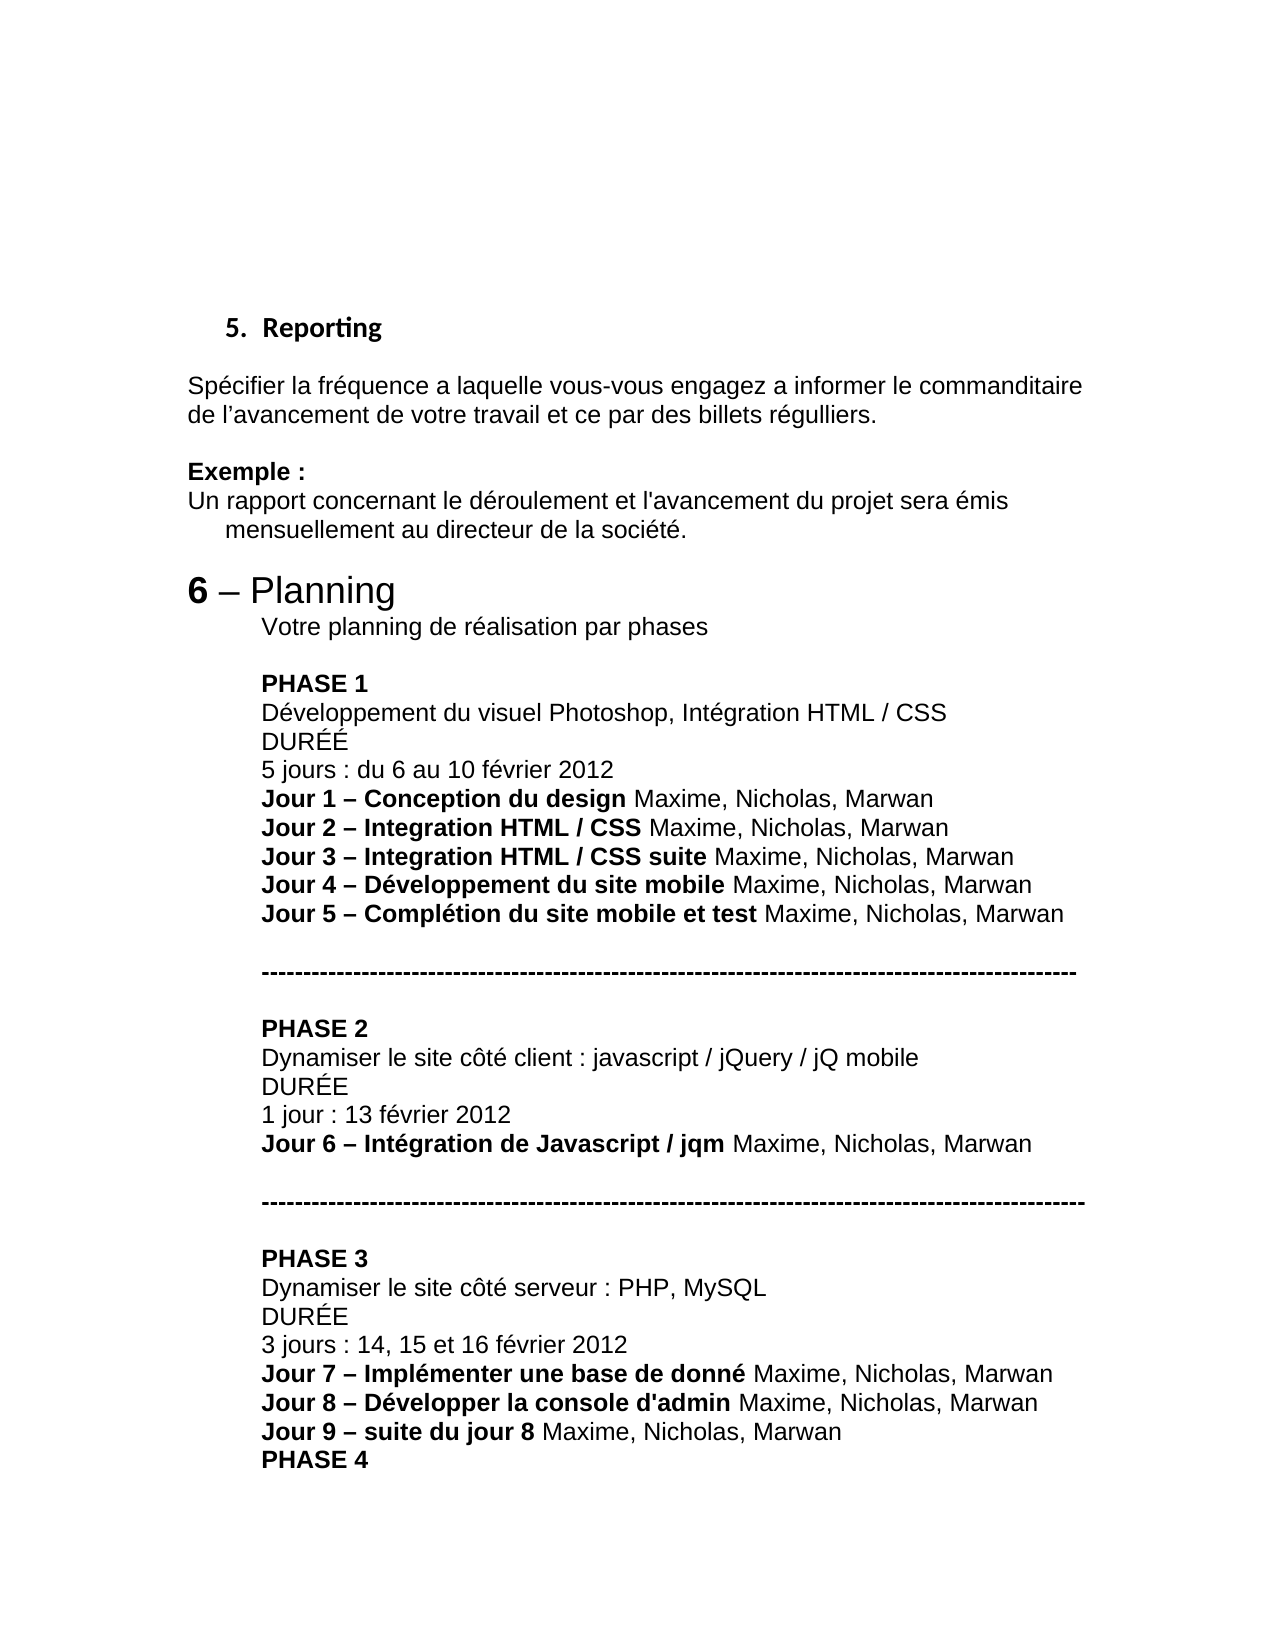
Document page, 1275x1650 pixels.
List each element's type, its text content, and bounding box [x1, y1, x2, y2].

list Reporting [225, 309, 1087, 345]
text Jour 4 – Développement du site mobile Maxime, Nicholas, Marwan [261, 870, 1087, 899]
text Jour 8 – Développer la console d'admin Maxime, Nicholas, Marwan [261, 1388, 1087, 1417]
text DURÉE [261, 1302, 1087, 1330]
text Spécifier la fréquence a laquelle vous-vous engagez a informer le commanditaire de l’avancement de votre travail et ce par des billets régulliers. [187, 371, 1087, 428]
text Jour 6 – Intégration de Javascript / jqm Maxime, Nicholas, Marwan [261, 1129, 1087, 1158]
text Jour 9 – suite du jour 8 Maxime, Nicholas, Marwan [261, 1417, 1087, 1445]
text mensuellement au directeur de la société. [225, 514, 1087, 543]
text 5 jours : du 6 au 10 février 2012 [261, 755, 1087, 784]
text DURÉÉ [261, 727, 1087, 755]
text PHASE 2 [261, 1014, 1087, 1043]
text PHASE 1 [261, 669, 1087, 698]
text Dynamiser le site côté client : javascript / jQuery / jQ mobile [261, 1043, 1087, 1072]
text Jour 5 – Complétion du site mobile et test Maxime, Nicholas, Marwan [261, 899, 1087, 928]
text Jour 2 – Integration HTML / CSS Maxime, Nicholas, Marwan [261, 813, 1087, 842]
text Dynamiser le site côté serveur : PHP, MySQL [261, 1273, 1087, 1302]
text PHASE 3 [261, 1244, 1087, 1273]
text Jour 3 – Integration HTML / CSS suite Maxime, Nicholas, Marwan [261, 842, 1087, 870]
text DURÉE [261, 1072, 1087, 1100]
text 6 – Planning [187, 568, 1087, 612]
text Jour 1 – Conception du design Maxime, Nicholas, Marwan [261, 784, 1087, 813]
text Exemple : [187, 457, 1087, 486]
text PHASE 4 [261, 1445, 1087, 1474]
text 3 jours : 14, 15 et 16 février 2012 [261, 1330, 1087, 1359]
text Votre planning de réalisation par phases [261, 612, 1087, 640]
text Développement du visuel Photoshop, Intégration HTML / CSS [261, 698, 1087, 727]
text Un rapport concernant le déroulement et l'avancement du projet sera émis [187, 486, 1087, 514]
text 1 jour : 13 février 2012 [261, 1100, 1087, 1129]
text -------------------------------------------------------------------------------------------------- [261, 957, 1087, 985]
text --------------------------------------------------------------------------------------------------- [261, 1187, 1087, 1215]
text Jour 7 – Implémenter une base de donné Maxime, Nicholas, Marwan [261, 1359, 1087, 1388]
